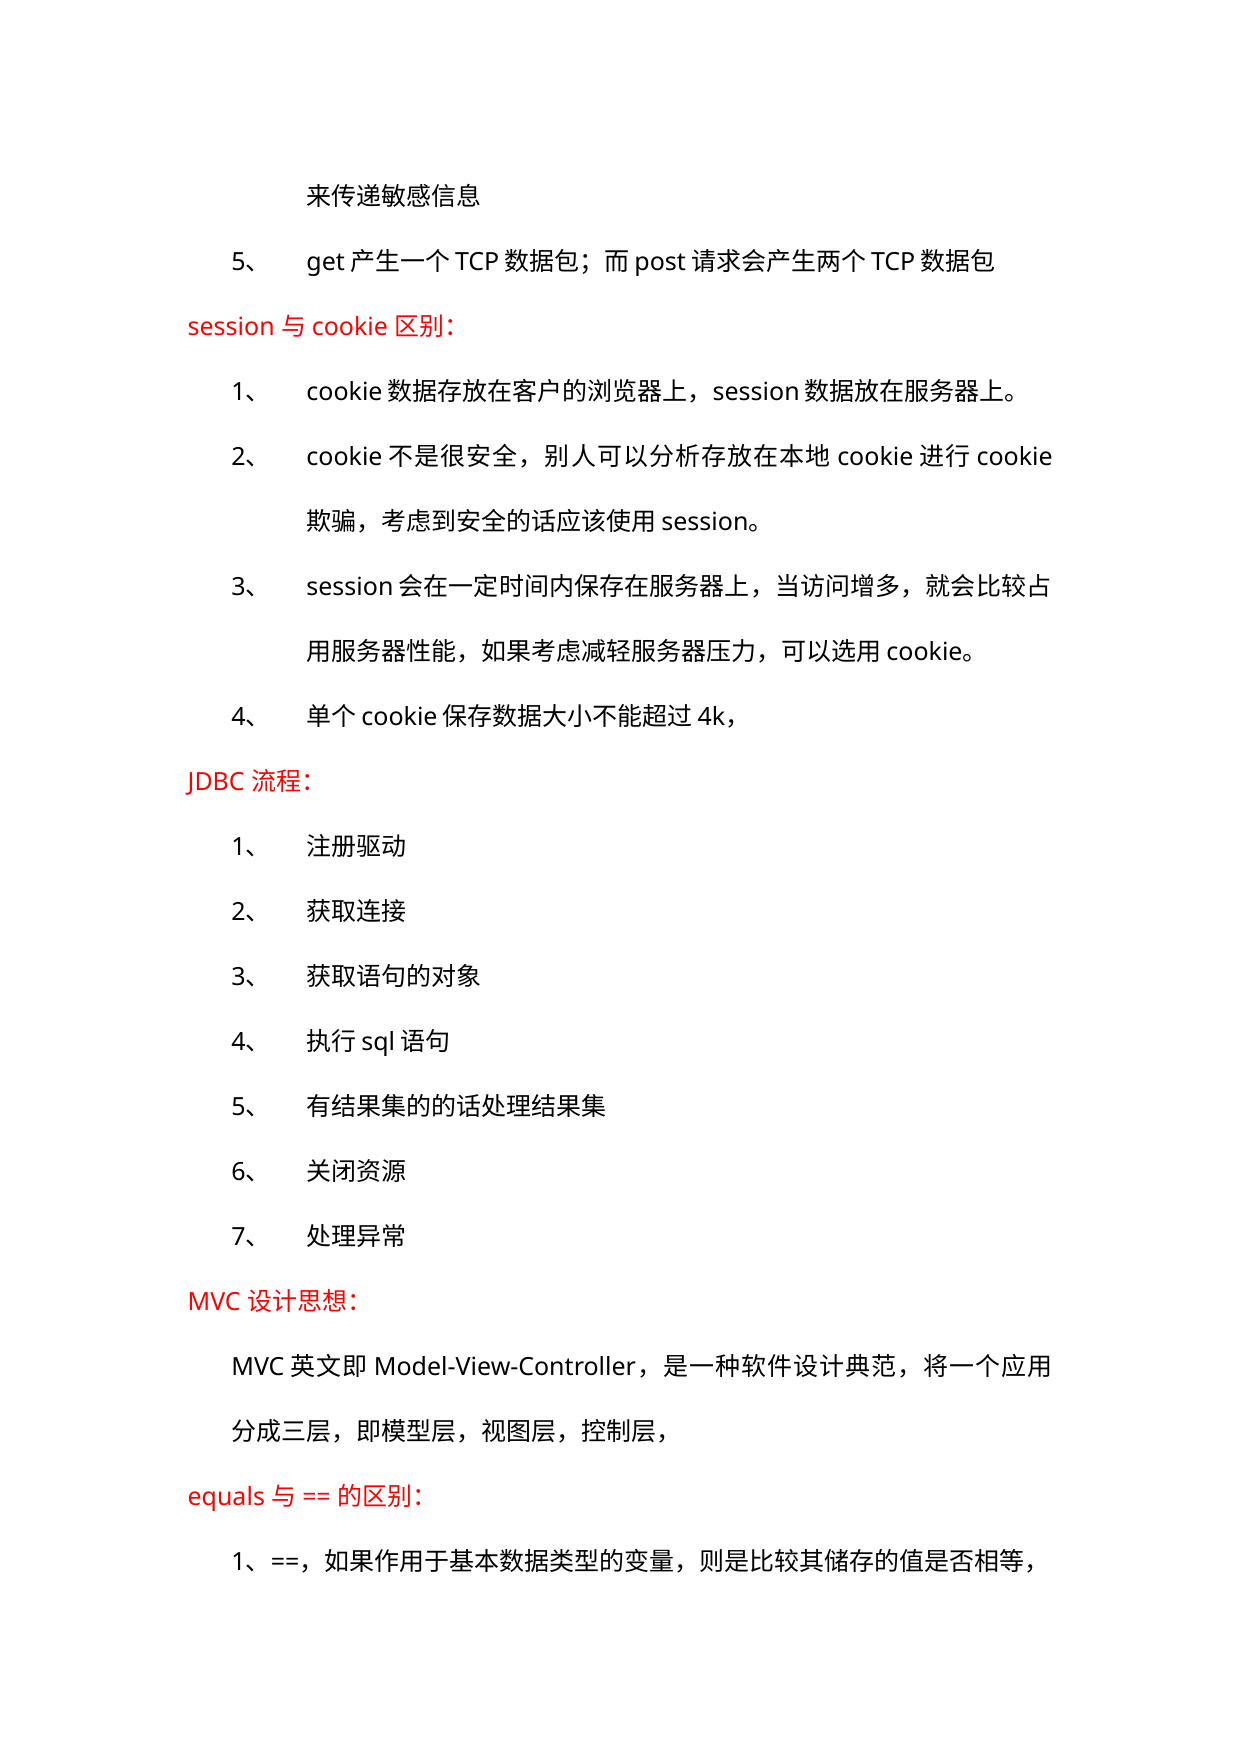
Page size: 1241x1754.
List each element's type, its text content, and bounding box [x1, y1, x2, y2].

list 有结果集的的话处理结果集 [231, 1072, 1053, 1137]
list 注册驱动 [231, 812, 1053, 877]
list 单个cookie保存数据大小不能超过4k， [231, 682, 1053, 747]
list cookie数据存放在客户的浏览器上，session数据放在服务器上。 [231, 357, 1053, 422]
text JDBC 流程： [187, 747, 1053, 812]
text session 与 cookie 区别： [187, 292, 1053, 357]
text MVC 设计思想： [187, 1267, 1053, 1332]
list 执行sql语句 [231, 1007, 1053, 1072]
list 获取语句的对象 [231, 942, 1053, 1007]
text 1、==，如果作用于基本数据类型的变量，则是比较其储存的值是否相等， [231, 1527, 1053, 1592]
list get产生一个TCP数据包；而post请求会产生两个TCP数据包 [231, 227, 1053, 292]
list 获取连接 [231, 877, 1053, 942]
list session会在一定时间内保存在服务器上，当访问增多，就会比较占用服务器性能，如果考虑减轻服务器压力，可以选用cookie。 [231, 552, 1053, 682]
text MVC英文即Model-View-Controller，是一种软件设计典范，将一个应用分成三层，即模型层，视图层，控制层， [231, 1332, 1053, 1462]
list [231, 162, 1053, 227]
list cookie不是很安全，别人可以分析存放在本地cookie进行cookie欺骗，考虑到安全的话应该使用session。 [231, 422, 1053, 552]
text equals 与 == 的区别： [187, 1462, 1053, 1527]
list 关闭资源 [231, 1137, 1053, 1202]
list 处理异常 [231, 1202, 1053, 1267]
